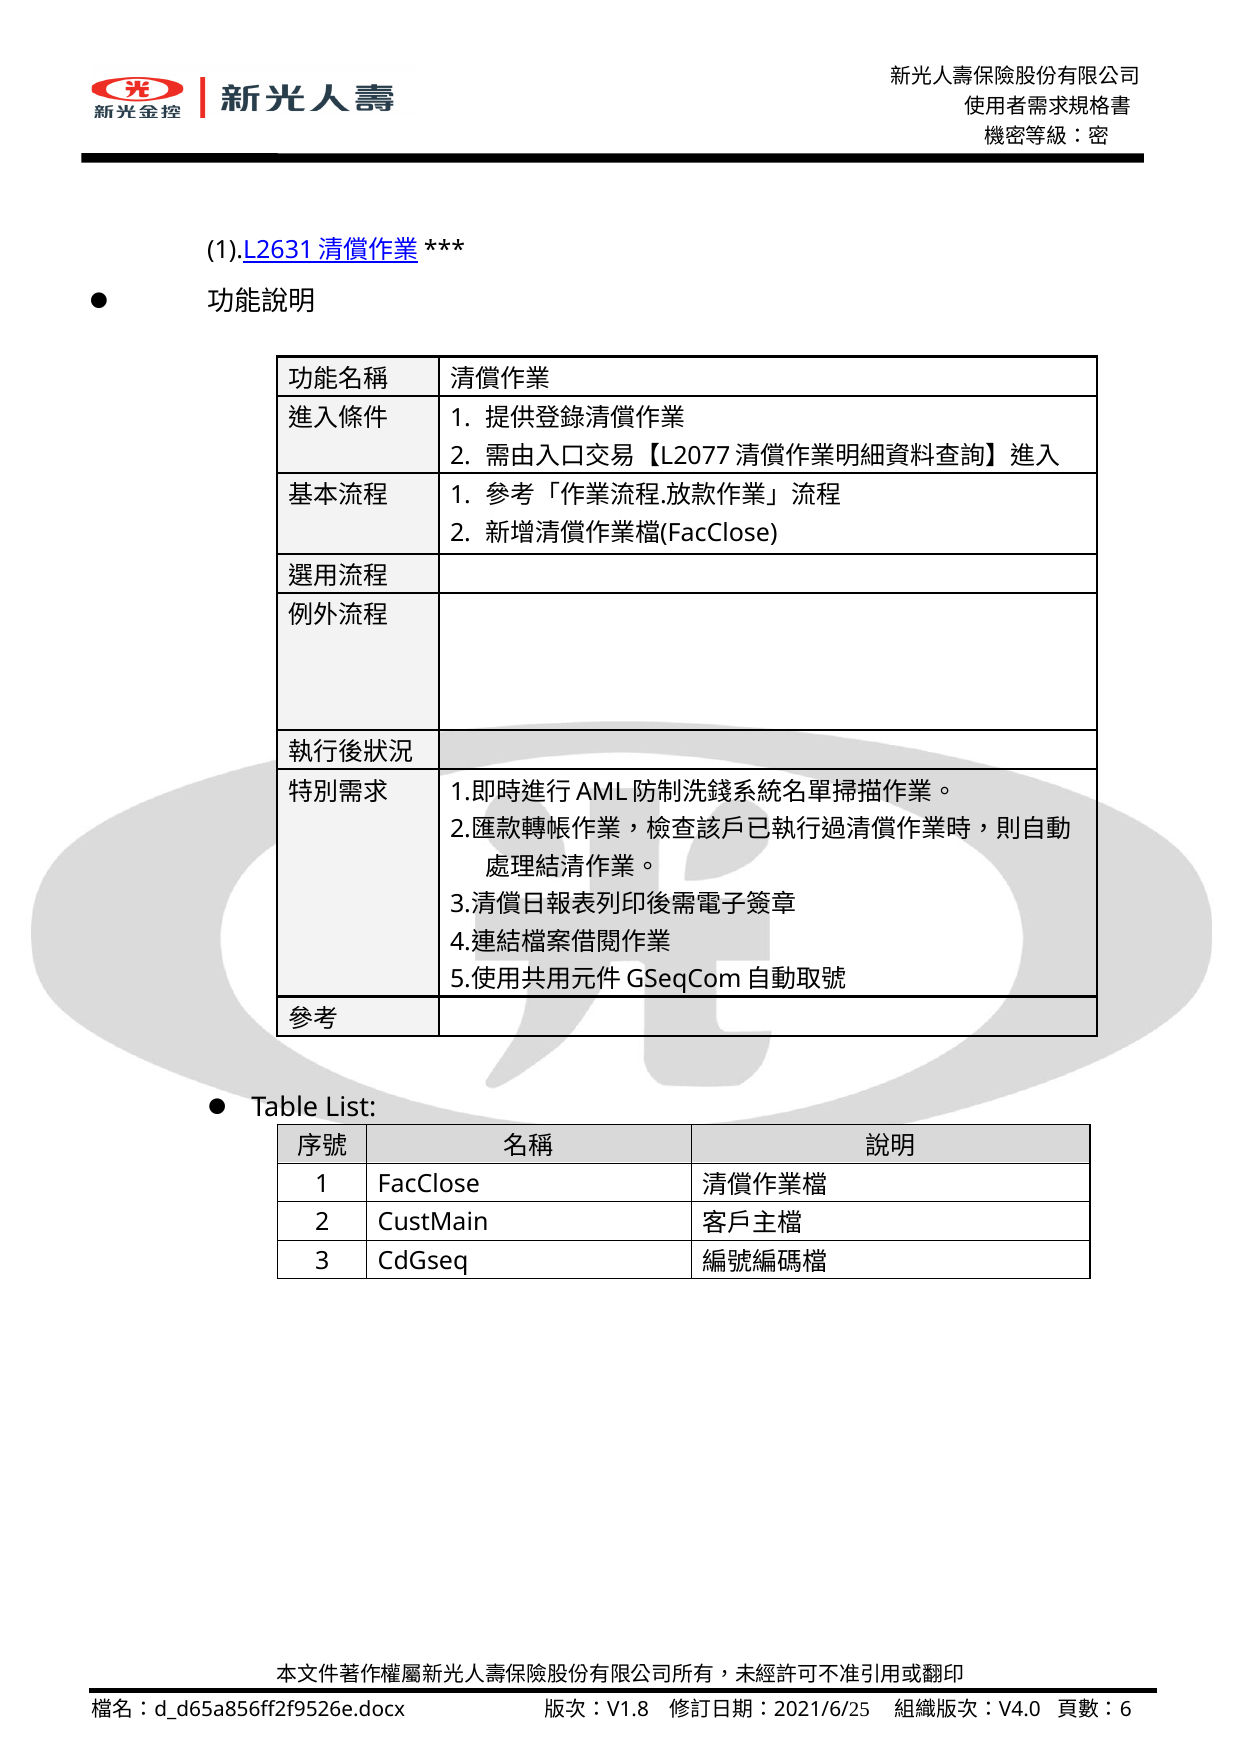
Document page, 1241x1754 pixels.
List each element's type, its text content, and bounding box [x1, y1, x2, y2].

table_cell CustMain [367, 1202, 691, 1239]
table_cell 例外流程 [278, 594, 438, 729]
table_cell 客戶主檔 [692, 1202, 1089, 1239]
table_header 功能名稱 [278, 358, 438, 395]
table_cell [440, 594, 1096, 729]
table_cell 特別需求 [278, 770, 438, 995]
table_cell [440, 731, 1096, 768]
table_cell 進入條件 [278, 397, 438, 472]
table_cell CdGseq [367, 1241, 691, 1278]
table_cell 3 [278, 1241, 366, 1278]
table_cell [440, 555, 1096, 592]
list 功能說明 [89, 279, 1152, 318]
picture [91, 61, 417, 118]
list Table List: [207, 1087, 1152, 1124]
table_cell FacClose [367, 1164, 691, 1201]
table_cell 基本流程 [278, 474, 438, 553]
table_header 序號 [278, 1125, 366, 1162]
table_cell 1 [278, 1164, 366, 1201]
table_cell 2 [278, 1202, 366, 1239]
picture [25, 713, 1215, 1166]
table_cell 參考「作業流程.放款作業」流程 新增清償作業檔(FacClose) [440, 474, 1096, 553]
table_cell 執行後狀況 [278, 731, 438, 768]
table_cell 參考 [278, 998, 438, 1035]
table_header 清償作業 [440, 358, 1096, 395]
table_cell 編號編碼檔 [692, 1241, 1089, 1278]
subtitle (1).L2631清償作業 *** [207, 230, 1152, 266]
table_cell 提供登錄清償作業 需由入口交易【L2077清償作業明細資料查詢】進入 [440, 397, 1096, 472]
table_header 名稱 [367, 1125, 691, 1162]
table_cell 1.即時進行AML防制洗錢系統名單掃描作業。 2.匯款轉帳作業，檢查該戶已執行過清償作業時，則自動處理結清作業。 3.清償日報表列印後需電子簽章 4.連結檔案借閱作業 5.使用共用元件GSeqCom自動取號 [440, 770, 1096, 995]
table_cell 選用流程 [278, 555, 438, 592]
table_header 說明 [692, 1125, 1089, 1162]
table_cell [440, 998, 1096, 1035]
table_cell 清償作業檔 [692, 1164, 1089, 1201]
